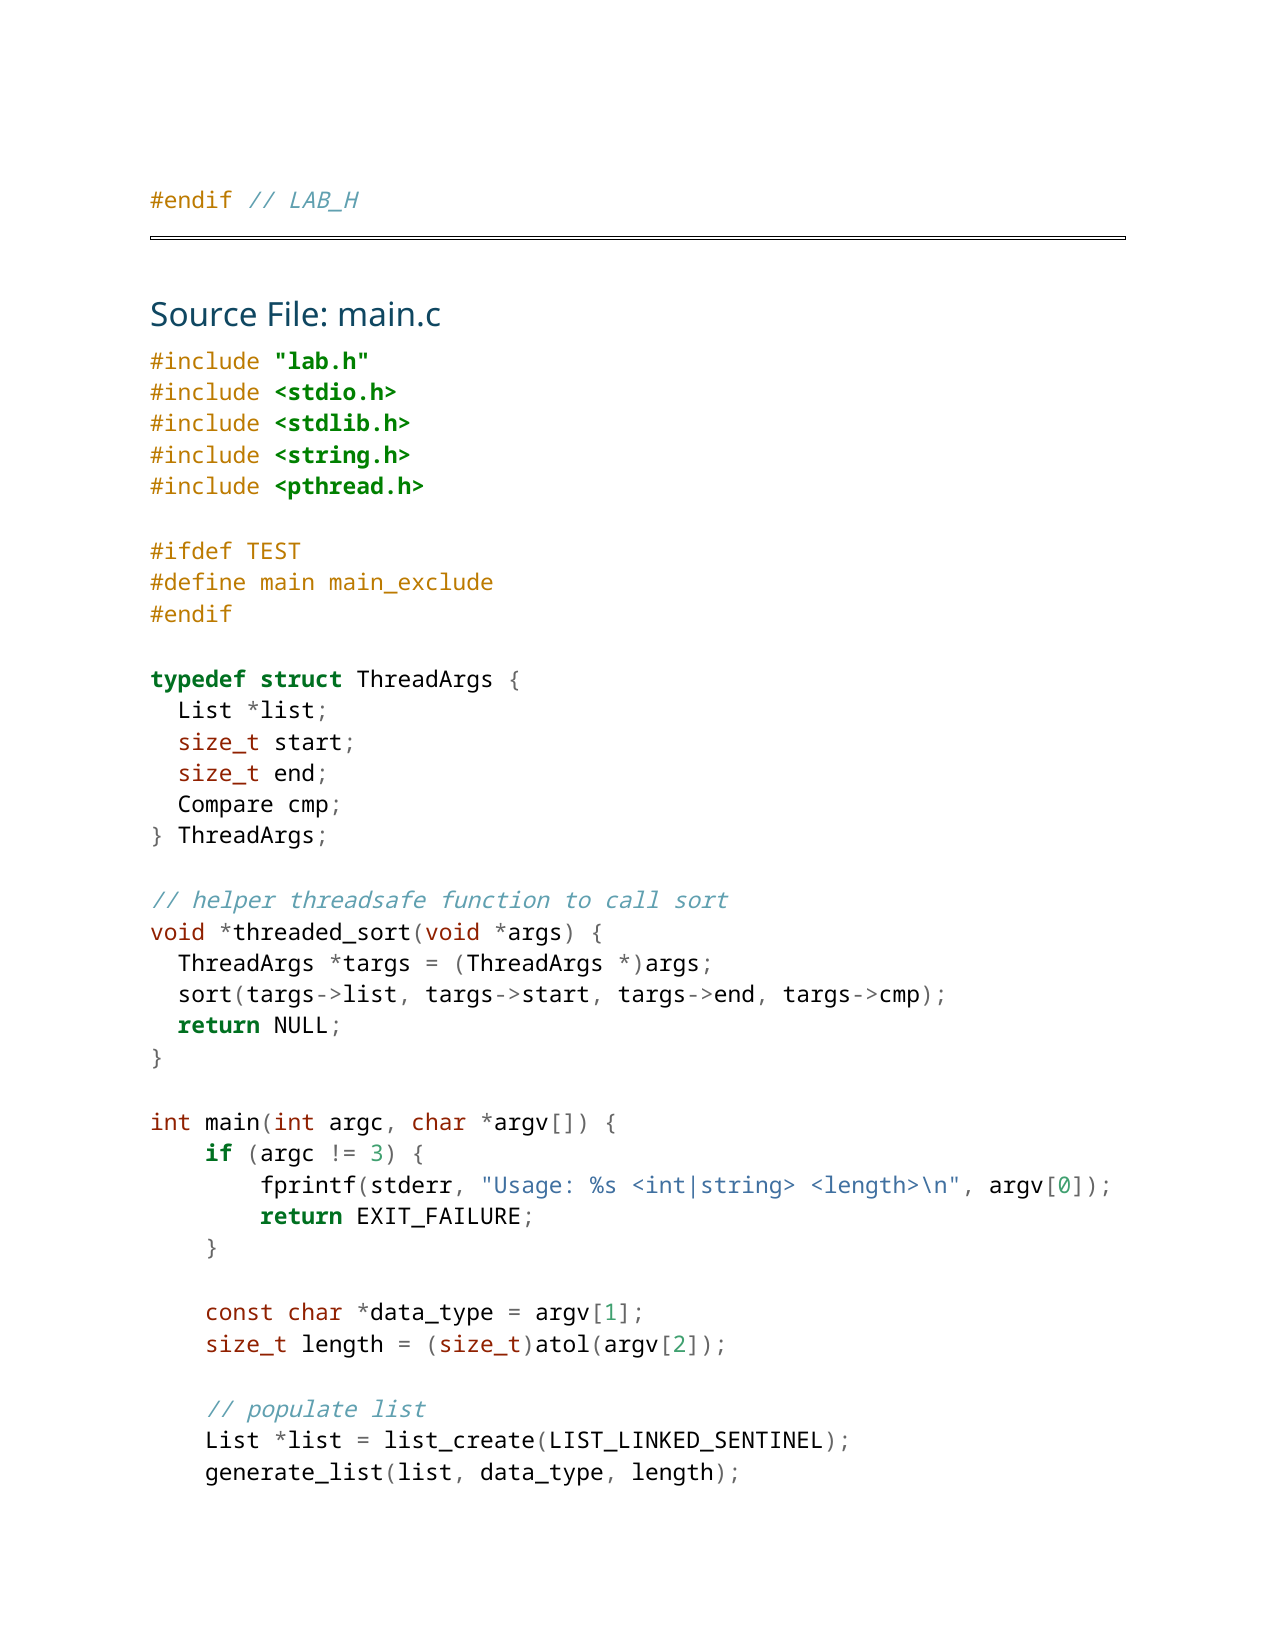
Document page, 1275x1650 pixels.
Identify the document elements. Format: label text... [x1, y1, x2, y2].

subtitle Source File: main.c [150, 291, 1125, 336]
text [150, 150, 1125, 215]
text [150, 345, 1125, 1487]
